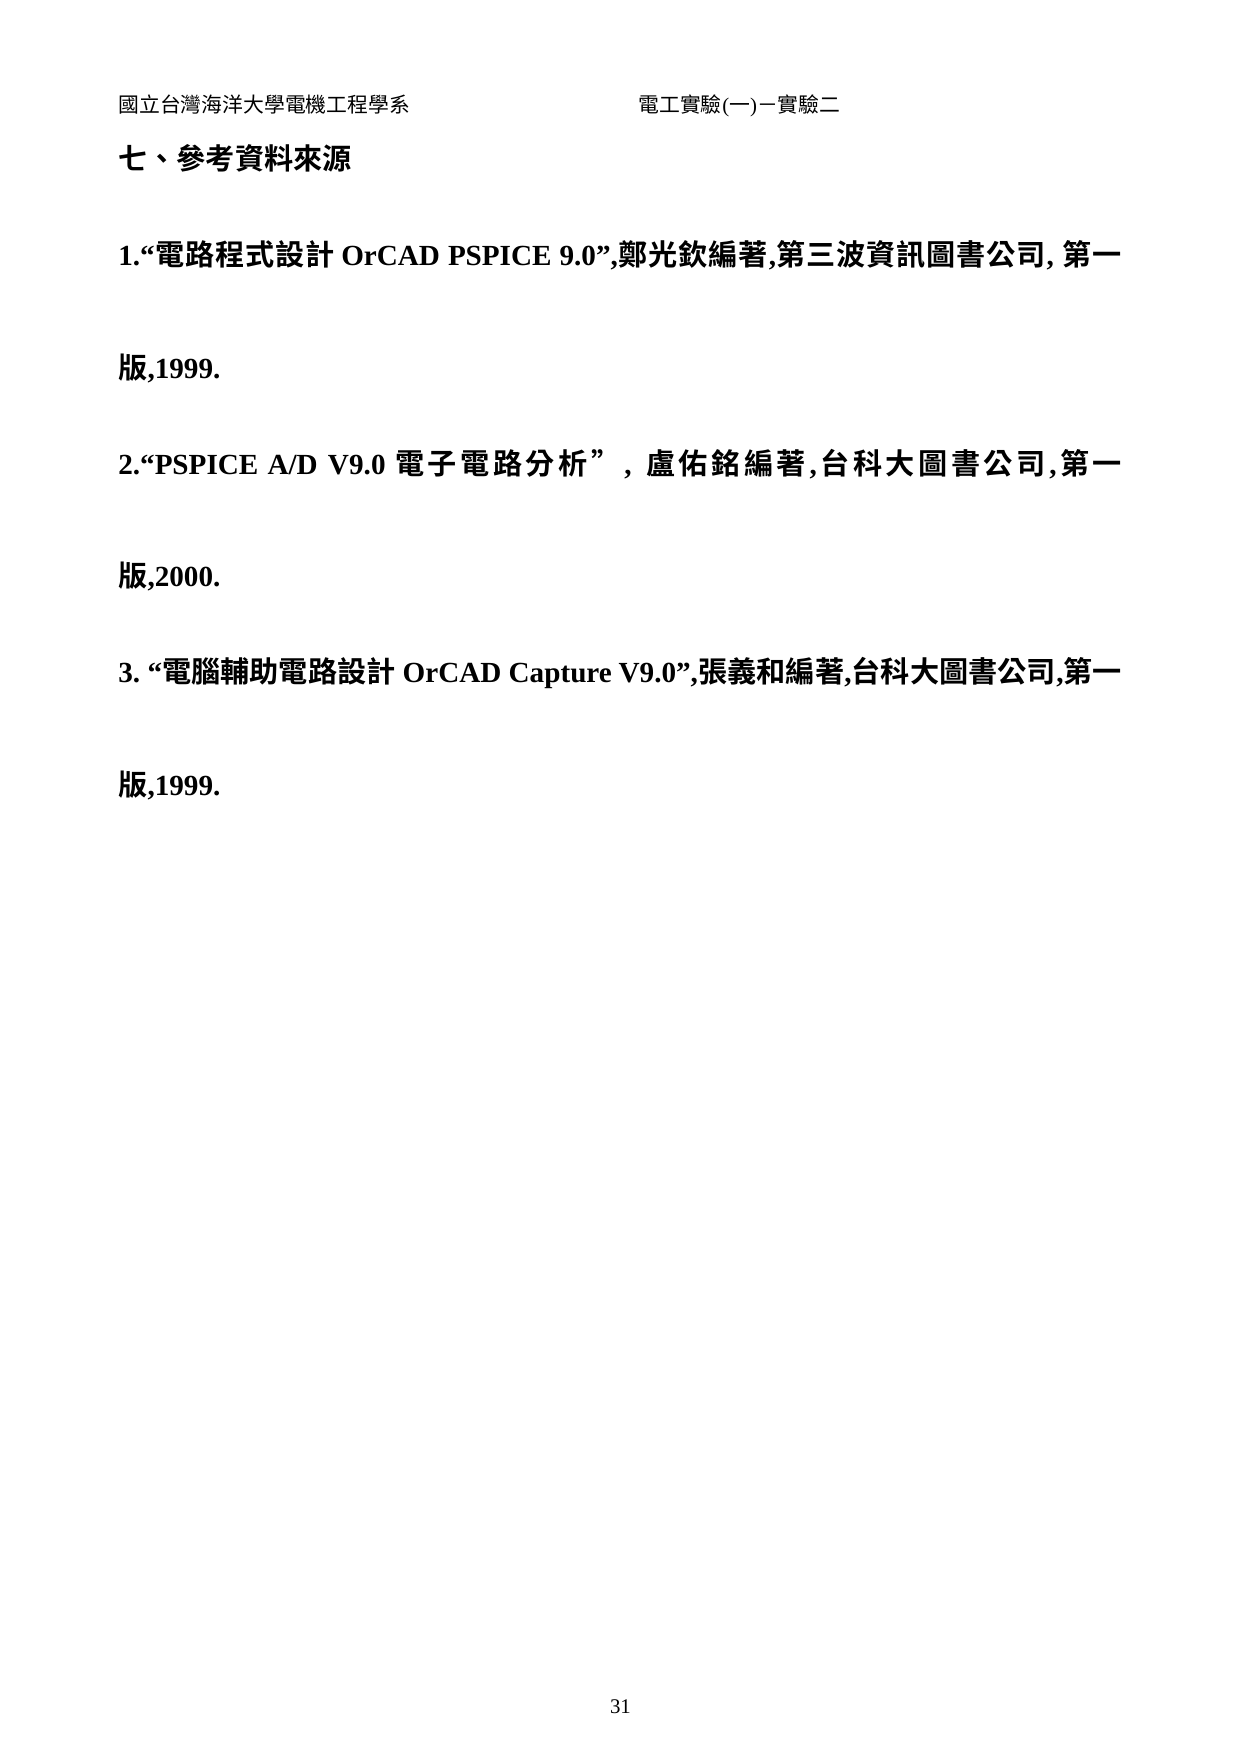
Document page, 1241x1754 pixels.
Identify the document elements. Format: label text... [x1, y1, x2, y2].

text 3. “電腦輔助電路設計 OrCAD Capture V,張義和編著,台科大圖書公司,第一版,1999. [118, 633, 1122, 820]
text 1.“電路式設計OrCAD PSPICE ,鄭光欽編著,第三波資訊圖書公司, 第一版,1999. [118, 215, 1122, 403]
text 七、參考資料來源 [118, 119, 1122, 194]
text 2.“PSPICE A/D V9.0電子電路分析”, 盧佑銘編著,台科大圖書公司,第一版,2000. [118, 424, 1122, 611]
